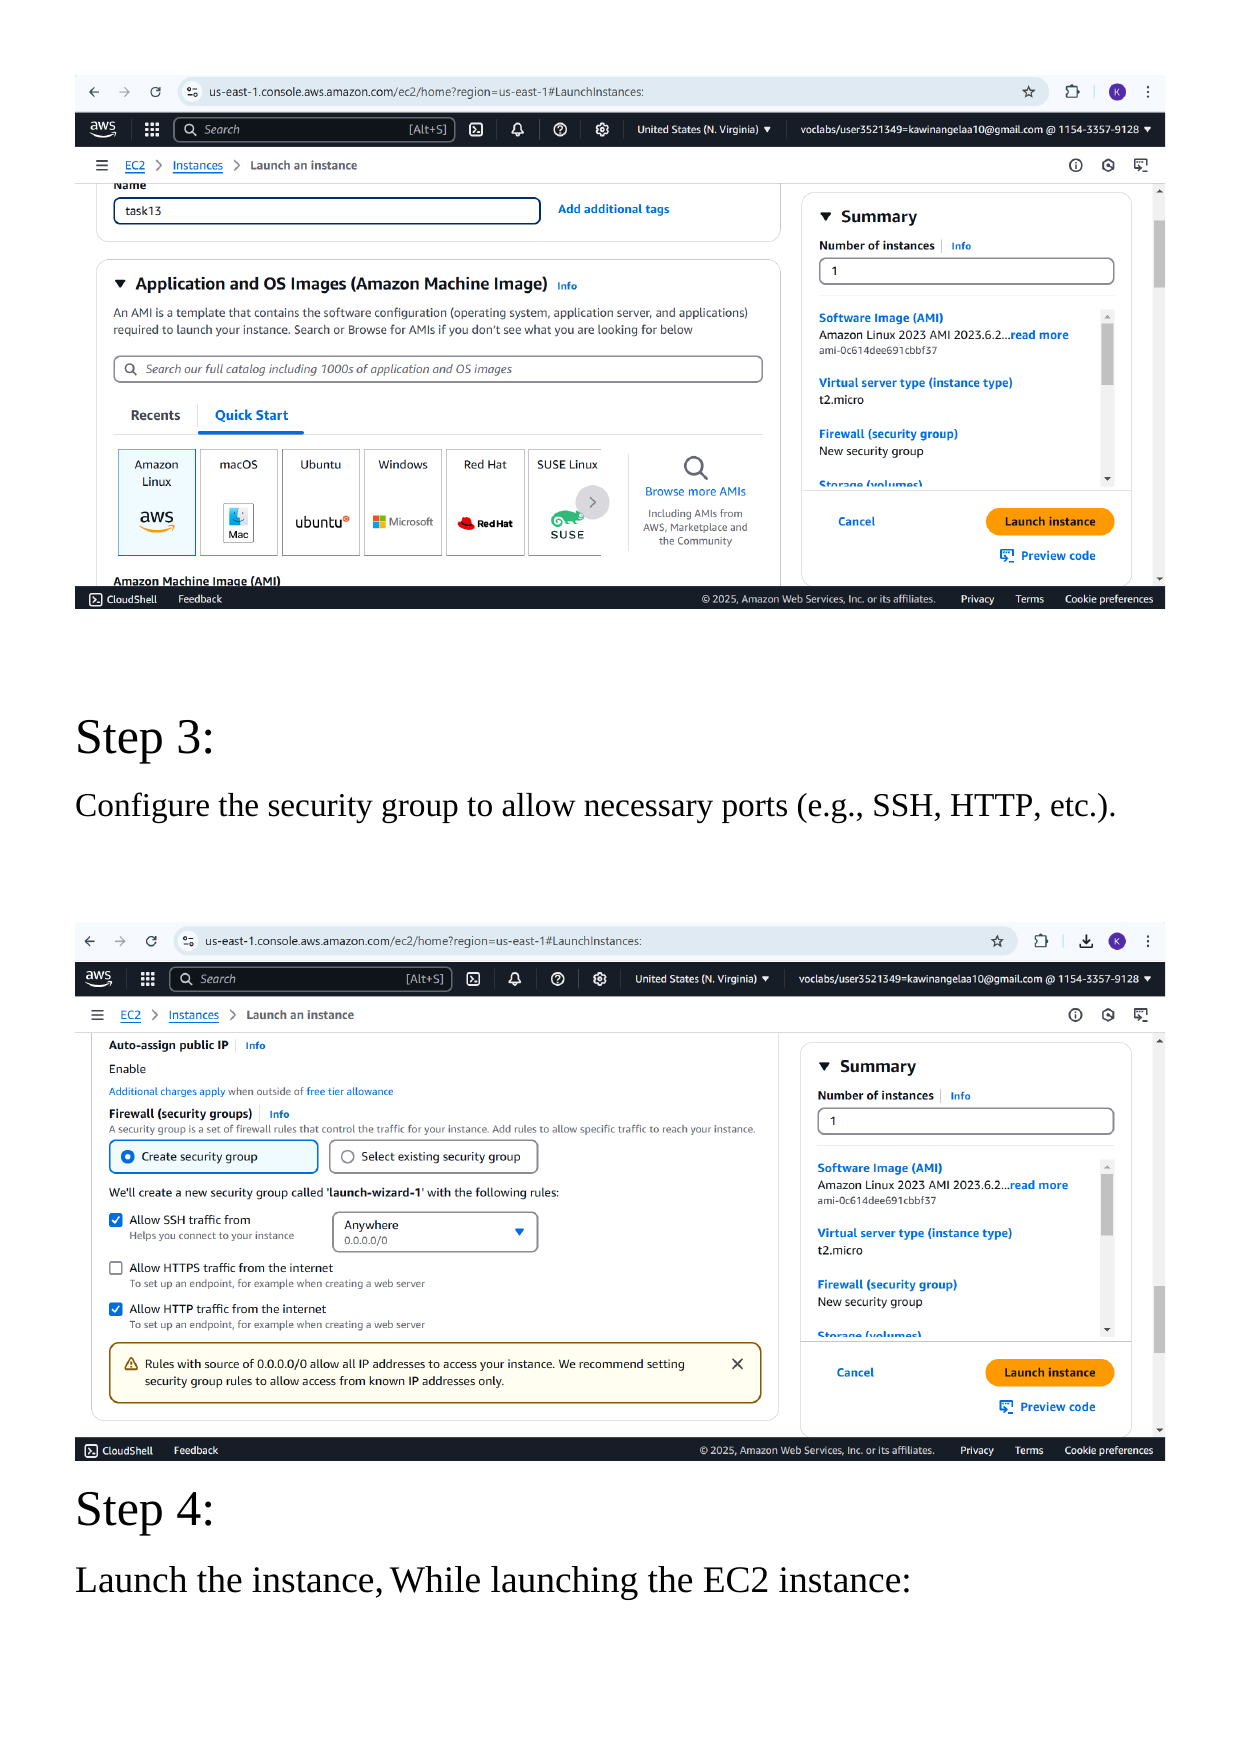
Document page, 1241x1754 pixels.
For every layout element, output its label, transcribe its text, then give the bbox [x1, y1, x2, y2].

picture [75, 75, 1166, 609]
text Step 3: [75, 707, 1165, 764]
picture [75, 922, 1166, 1461]
text Step 4: [75, 1479, 1165, 1537]
text Configure the security group to allow necessary ports (e.g., SSH, HTTP, etc.). [75, 785, 1165, 824]
text Launch the instance, While launching the EC2 instance: [75, 1558, 1165, 1601]
